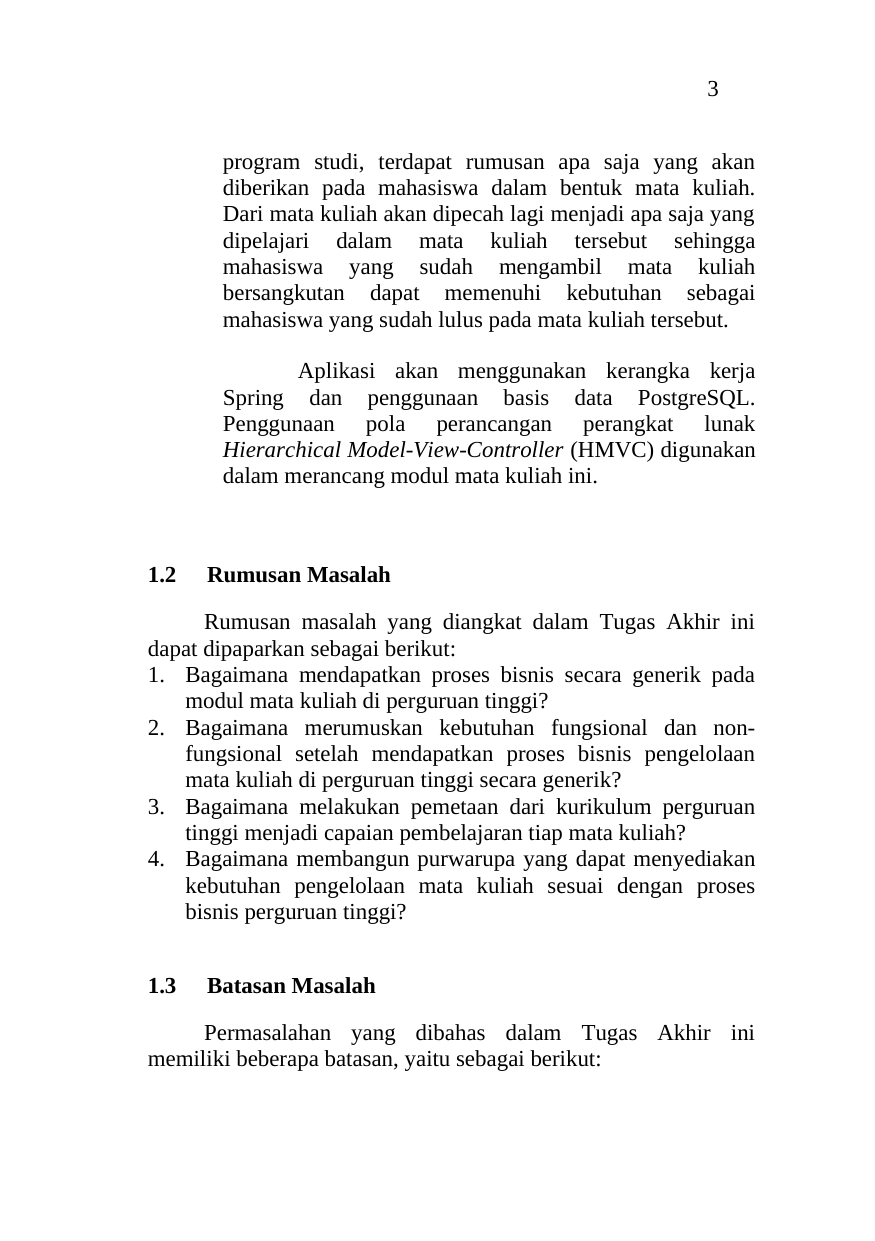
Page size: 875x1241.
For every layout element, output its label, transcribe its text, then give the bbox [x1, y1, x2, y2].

list Bagaimana melakukan pemetaan dari kurikulum perguruan tinggi menjadi capaian pembelajaran tiap mata kuliah? [148, 793, 756, 846]
text Rumusan masalah yang diangkat dalam Tugas Akhir ini dapat dipaparkan sebagai berikut: [148, 608, 756, 661]
text Permasalahan yang dibahas dalam Tugas Akhir ini memiliki beberapa batasan, yaitu sebagai berikut: [148, 1019, 756, 1072]
list Bagaimana mendapatkan proses bisnis secara generik pada modul mata kuliah di perguruan tinggi? [148, 661, 756, 714]
subtitle Rumusan Masalah [148, 561, 756, 587]
subtitle Batasan Masalah [148, 972, 756, 998]
list Bagaimana merumuskan kebutuhan fungsional dan non-fungsional setelah mendapatkan proses bisnis pengelolaan mata kuliah di perguruan tinggi secara generik? [148, 714, 756, 793]
list Bagaimana membangun purwarupa yang dapat menyediakan kebutuhan pengelolaan mata kuliah sesuai dengan proses bisnis perguruan tinggi? [148, 846, 756, 924]
text Aplikasi akan menggunakan kerangka kerja Spring dan penggunaan basis data PostgreSQL. Penggunaan pola perancangan perangkat lunak Hierarchical Model-View-Controller (HMVC) digunakan dalam merancang modul mata kuliah ini. [223, 357, 756, 489]
